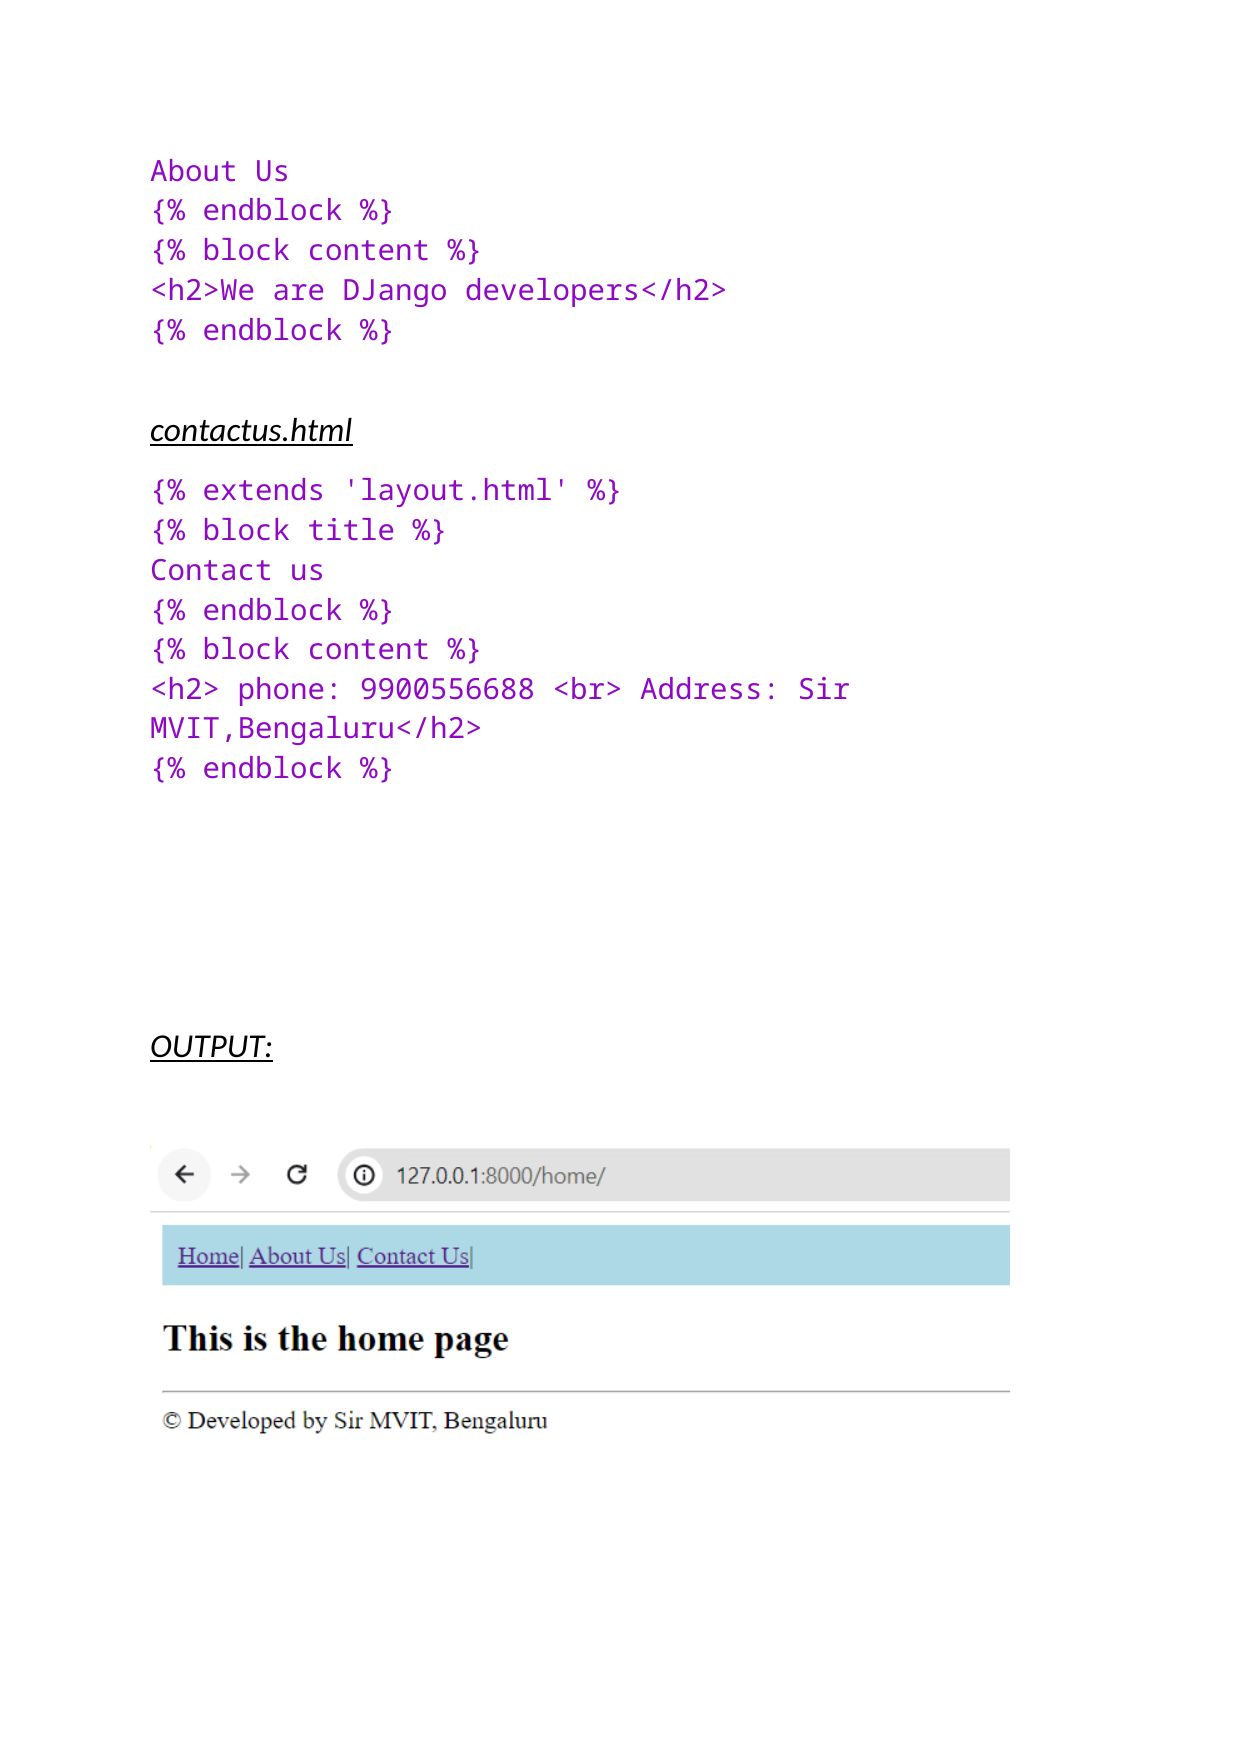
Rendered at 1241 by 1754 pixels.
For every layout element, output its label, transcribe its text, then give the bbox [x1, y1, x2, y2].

picture [150, 1146, 1011, 1480]
text {% block title %} [150, 509, 1090, 549]
text {% endblock %} [150, 309, 1090, 348]
text contactus.html [150, 409, 1090, 450]
text <h2> phone: 9900556688 <br> Address: Sir MVIT,Bengaluru</h2> [150, 668, 1090, 747]
text OUTPUT: [150, 1026, 1090, 1066]
text {% endblock %} [150, 589, 1090, 628]
text Contact us [150, 549, 1090, 589]
text <h2>We are DJango developers</h2> [150, 269, 1090, 309]
text {% block content %} [150, 628, 1090, 668]
text About Us [150, 150, 1090, 190]
text {% extends 'layout.html' %} [150, 470, 1090, 509]
text {% endblock %} [150, 747, 1090, 787]
text {% endblock %} [150, 190, 1090, 229]
text {% block content %} [150, 229, 1090, 269]
